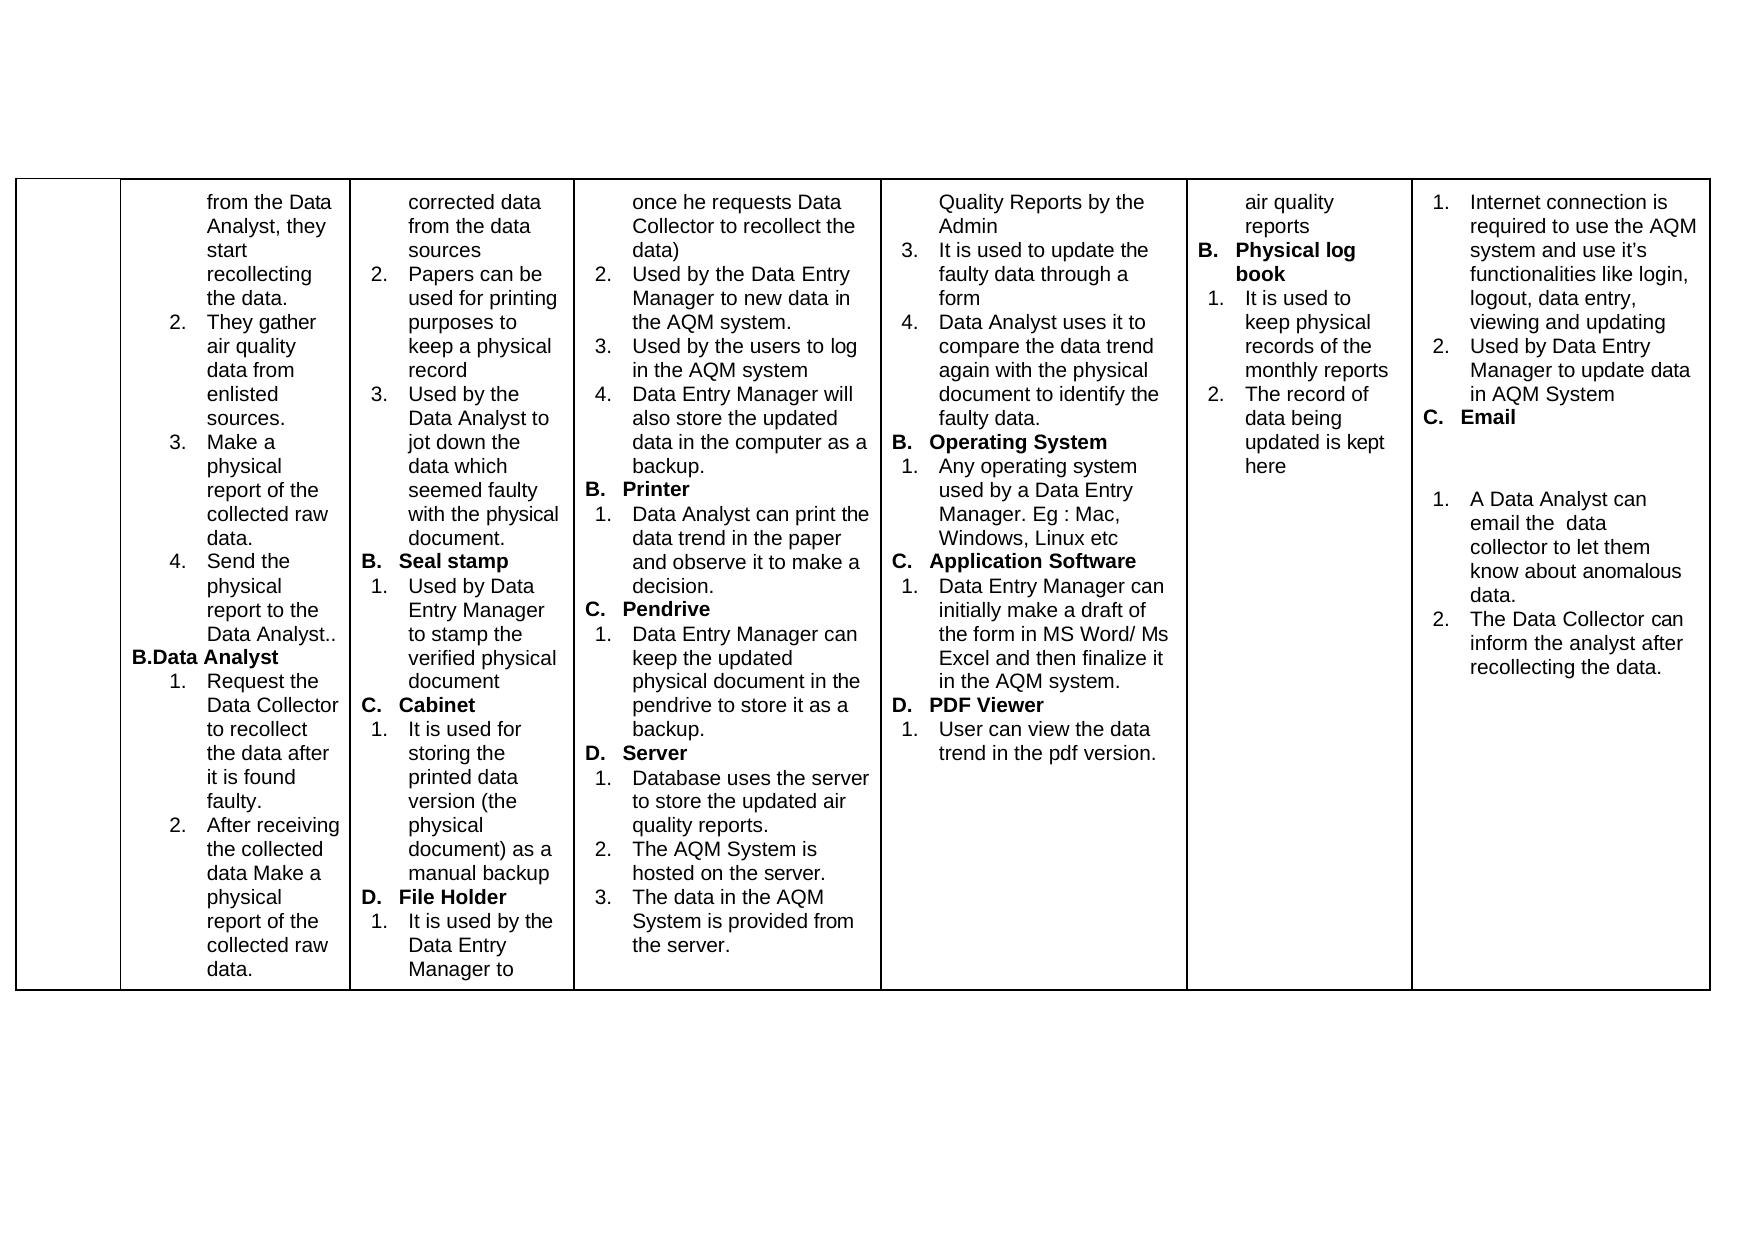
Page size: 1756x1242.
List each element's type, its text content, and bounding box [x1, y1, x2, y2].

table_header from the Data Analyst, they start recollecting the data. They gather air quality data from enlisted sources. Make a physical report of the collected raw data. Send the physical report to the Data Analyst.. B.Data Analyst Request the Data Collector to recollect the data after it is found faulty. After receiving the collected data Make a physical report of the collected raw data. [121, 180, 349, 989]
table_header [17, 179, 120, 989]
table_header air quality reports Physical log book It is used to keep physical records of the monthly reports The record of data being updated is kept here [1188, 180, 1411, 989]
table_header Quality Reports by the Admin It is used to update the faulty data through a form Data Analyst uses it to compare the data trend again with the physical document to identify the faulty data. Operating System Any operating system used by a Data Entry Manager. Eg : Mac, Windows, Linux etc Application Software Data Entry Manager can initially make a draft of the form in MS Word/ Ms Excel and then finalize it in the AQM system. PDF Viewer User can view the data trend in the pdf version. [882, 180, 1186, 989]
table_header Internet connection is required to use the AQM system and use it’s functionalities like login, logout, data entry, viewing and updating Used by Data Entry Manager to update data in AQM System Email A Data Analyst can email the data collector to let them know about anomalous data. The Data Collector can inform the analyst after recollecting the data. [1413, 180, 1709, 989]
table_header once he requests Data Collector to recollect the data) Used by the Data Entry Manager to new data in the AQM system. Used by the users to log in the AQM system Data Entry Manager will also store the updated data in the computer as a backup. Printer Data Analyst can print the data trend in the paper and observe it to make a decision. Pendrive Data Entry Manager can keep the updated physical document in the pendrive to store it as a backup. Server Database uses the server to store the updated air quality reports. The AQM System is hosted on the server. The data in the AQM System is provided from the server. [575, 180, 880, 989]
table_header corrected data from the data sources Papers can be used for printing purposes to keep a physical record Used by the Data Analyst to jot down the data which seemed faulty with the physical document. Seal stamp Used by Data Entry Manager to stamp the verified physical document Cabinet It is used for storing the printed data version (the physical document) as a manual backup File Holder It is used by the Data Entry Manager to [351, 180, 573, 989]
